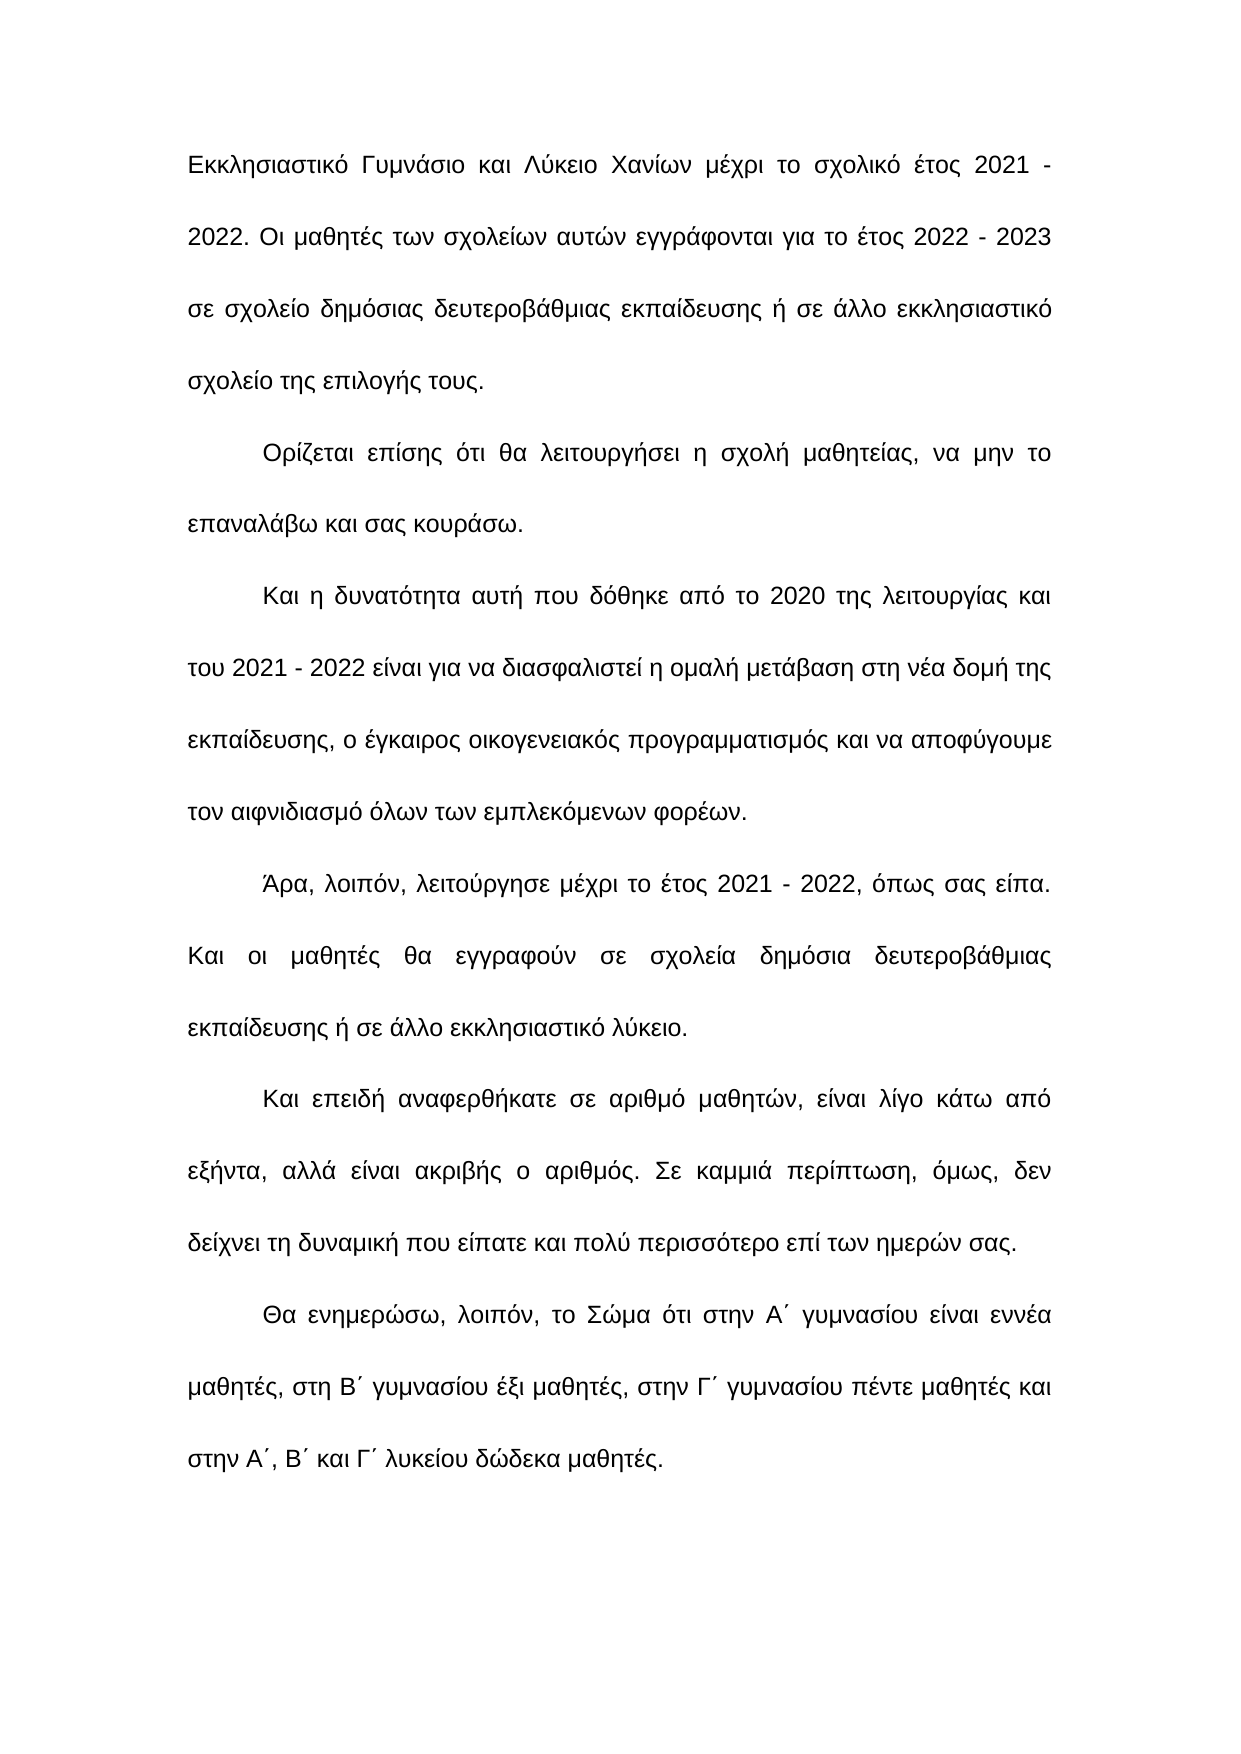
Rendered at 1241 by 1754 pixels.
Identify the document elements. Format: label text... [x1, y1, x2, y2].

text Θα ενημερώσω, λοιπόν, το Σώμα ότι στην Α΄ γυμνασίου είναι εννέα μαθητές, στη Β΄ γυμνασίου έξι μαθητές, στην Γ΄ γυμνασίου πέντε μαθητές και στην Α΄, Β΄ και Γ΄ λυκείου δώδεκα μαθητές. [187, 1300, 1053, 1472]
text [187, 150, 1053, 394]
text Ορίζεται επίσης ότι θα λειτουργήσει η σχολή μαθητείας, να μην το επαναλάβω και σας κουράσω. [187, 437, 1053, 538]
text Και η δυνατότητα αυτή που δόθηκε από το 2020 της λειτουργίας και του 2021 - 2022 είναι για να διασφαλιστεί η ομαλή μετάβαση στη νέα δομή της εκπαίδευσης, ο έγκαιρος οικογενειακός προγραμματισμός και να αποφύγουμε τον αιφνιδιασμό όλων των εμπλεκόμενων φορέων. [187, 581, 1053, 826]
text Και επειδή αναφερθήκατε σε αριθμό μαθητών, είναι λίγο κάτω από εξήντα, αλλά είναι ακριβής ο αριθμός. Σε καμμιά περίπτωση, όμως, δεν δείχνει τη δυναμική που είπατε και πολύ περισσότερο επί των ημερών σας. [187, 1084, 1053, 1257]
text Άρα, λοιπόν, λειτούργησε μέχρι το έτος 2021 - 2022, όπως σας είπα. Και οι μαθητές θα εγγραφούν σε σχολεία δημόσια δευτεροβάθμιας εκπαίδευσης ή σε άλλο εκκλησιαστικό λύκειο. [187, 869, 1053, 1041]
